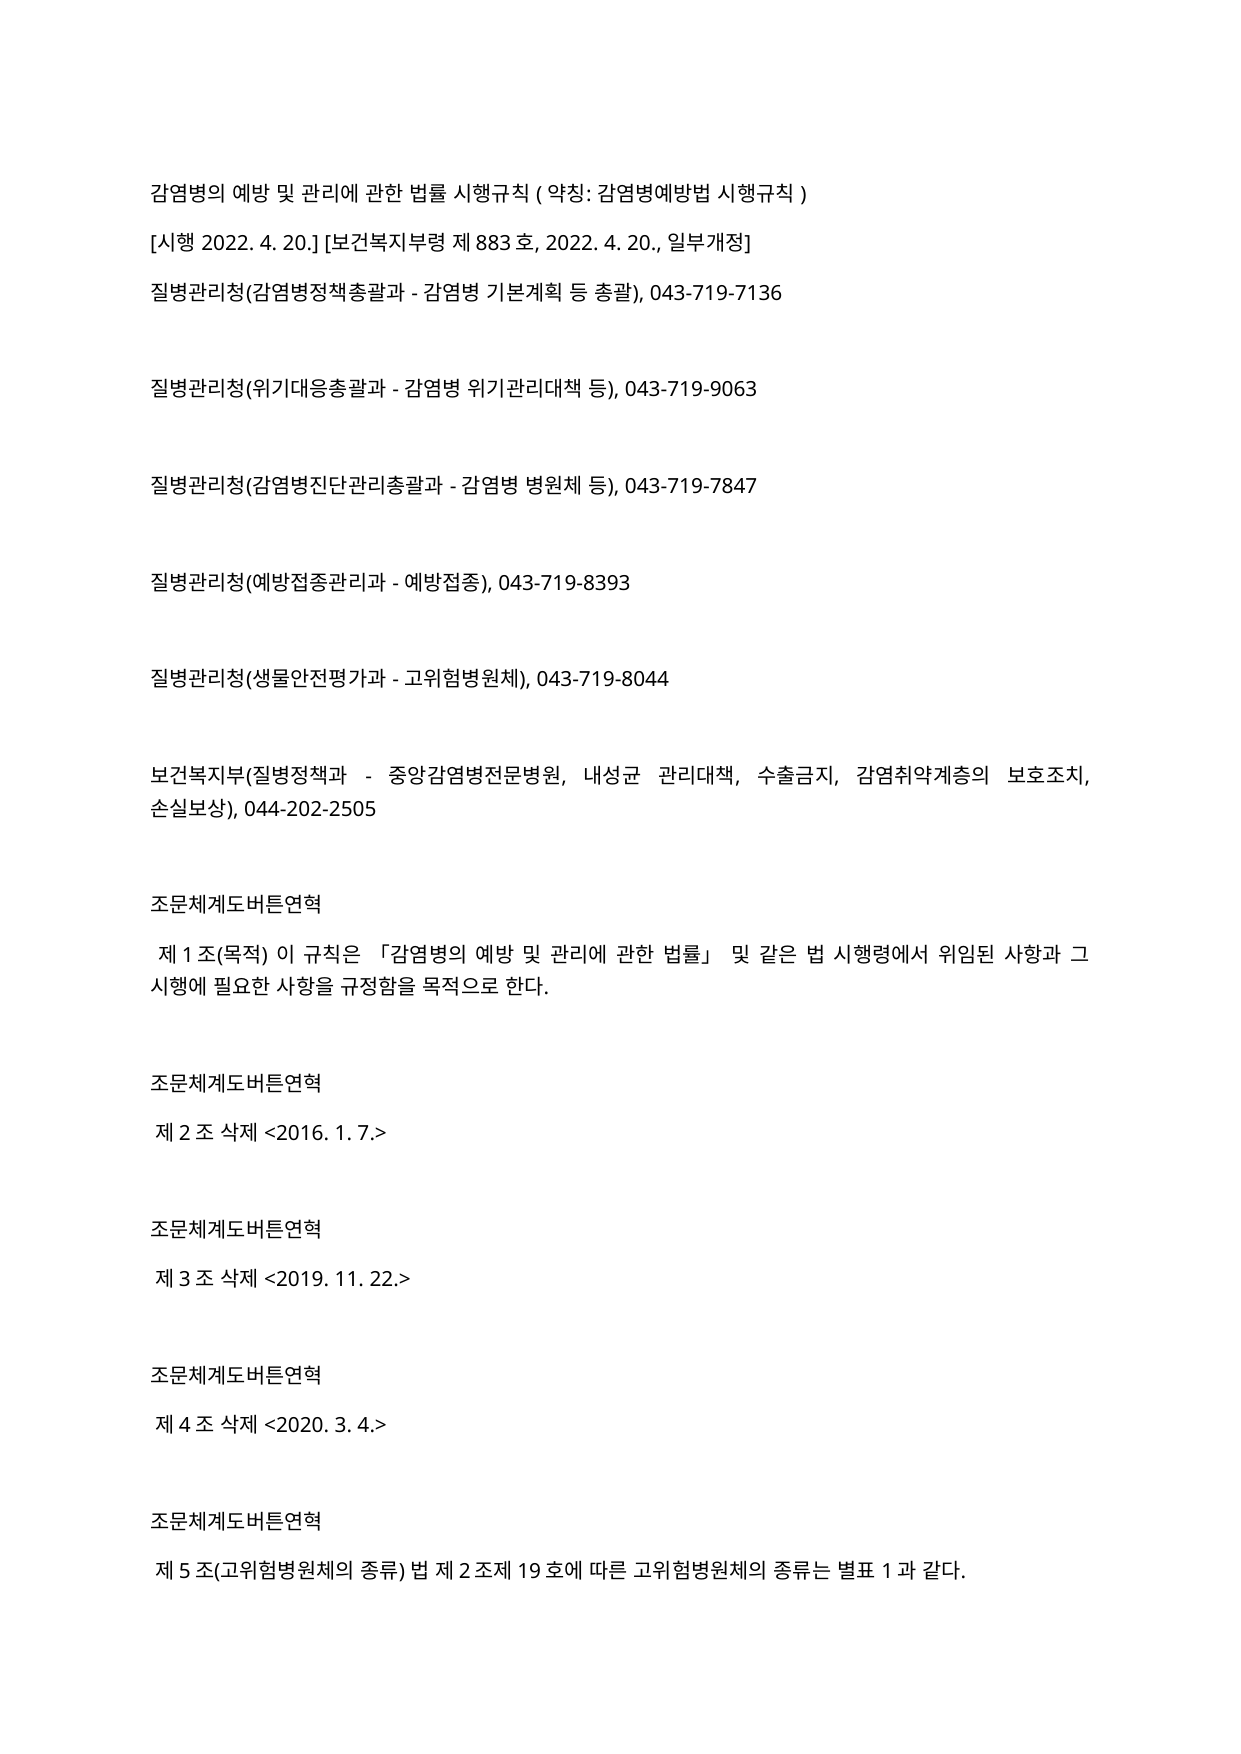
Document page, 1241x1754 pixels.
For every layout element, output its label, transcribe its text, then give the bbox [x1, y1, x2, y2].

text 조문체계도버튼연혁 [150, 889, 1090, 919]
text 조문체계도버튼연혁 [150, 1213, 1090, 1243]
text 질병관리청(감염병정책총괄과 - 감염병 기본계획 등 총괄), 043-719-7136 [150, 276, 1090, 306]
text 조문체계도버튼연혁 [150, 1067, 1090, 1097]
text [시행 2022. 4. 20.] [보건복지부령 제883호, 2022. 4. 20., 일부개정] [150, 227, 1090, 257]
text 질병관리청(위기대응총괄과 - 감염병 위기관리대책 등), 043-719-9063 [150, 373, 1090, 403]
text 감염병의 예방 및 관리에 관한 법률 시행규칙 ( 약칭: 감염병예방법 시행규칙 ) [150, 177, 1090, 207]
text 질병관리청(예방접종관리과 - 예방접종), 043-719-8393 [150, 566, 1090, 596]
text 보건복지부(질병정책과 - 중앙감염병전문병원, 내성균 관리대책, 수출금지, 감염취약계층의 보호조치, 손실보상), 044-202-2505 [150, 759, 1090, 822]
text 조문체계도버튼연혁 [150, 1359, 1090, 1389]
text 조문체계도버튼연혁 [150, 1505, 1090, 1535]
text 제2조 삭제 <2016. 1. 7.> [150, 1117, 1090, 1147]
text 질병관리청(감염병진단관리총괄과 - 감염병 병원체 등), 043-719-7847 [150, 469, 1090, 499]
text 제3조 삭제 <2019. 11. 22.> [150, 1262, 1090, 1293]
text 질병관리청(생물안전평가과 - 고위험병원체), 043-719-8044 [150, 663, 1090, 693]
text 제1조(목적) 이 규칙은 「감염병의 예방 및 관리에 관한 법률」 및 같은 법 시행령에서 위임된 사항과 그 시행에 필요한 사항을 규정함을 목적으로 한다. [150, 938, 1090, 1001]
text 제4조 삭제 <2020. 3. 4.> [150, 1408, 1090, 1439]
text 제5조(고위험병원체의 종류) 법 제2조제19호에 따른 고위험병원체의 종류는 별표 1과 같다. [150, 1554, 1090, 1585]
